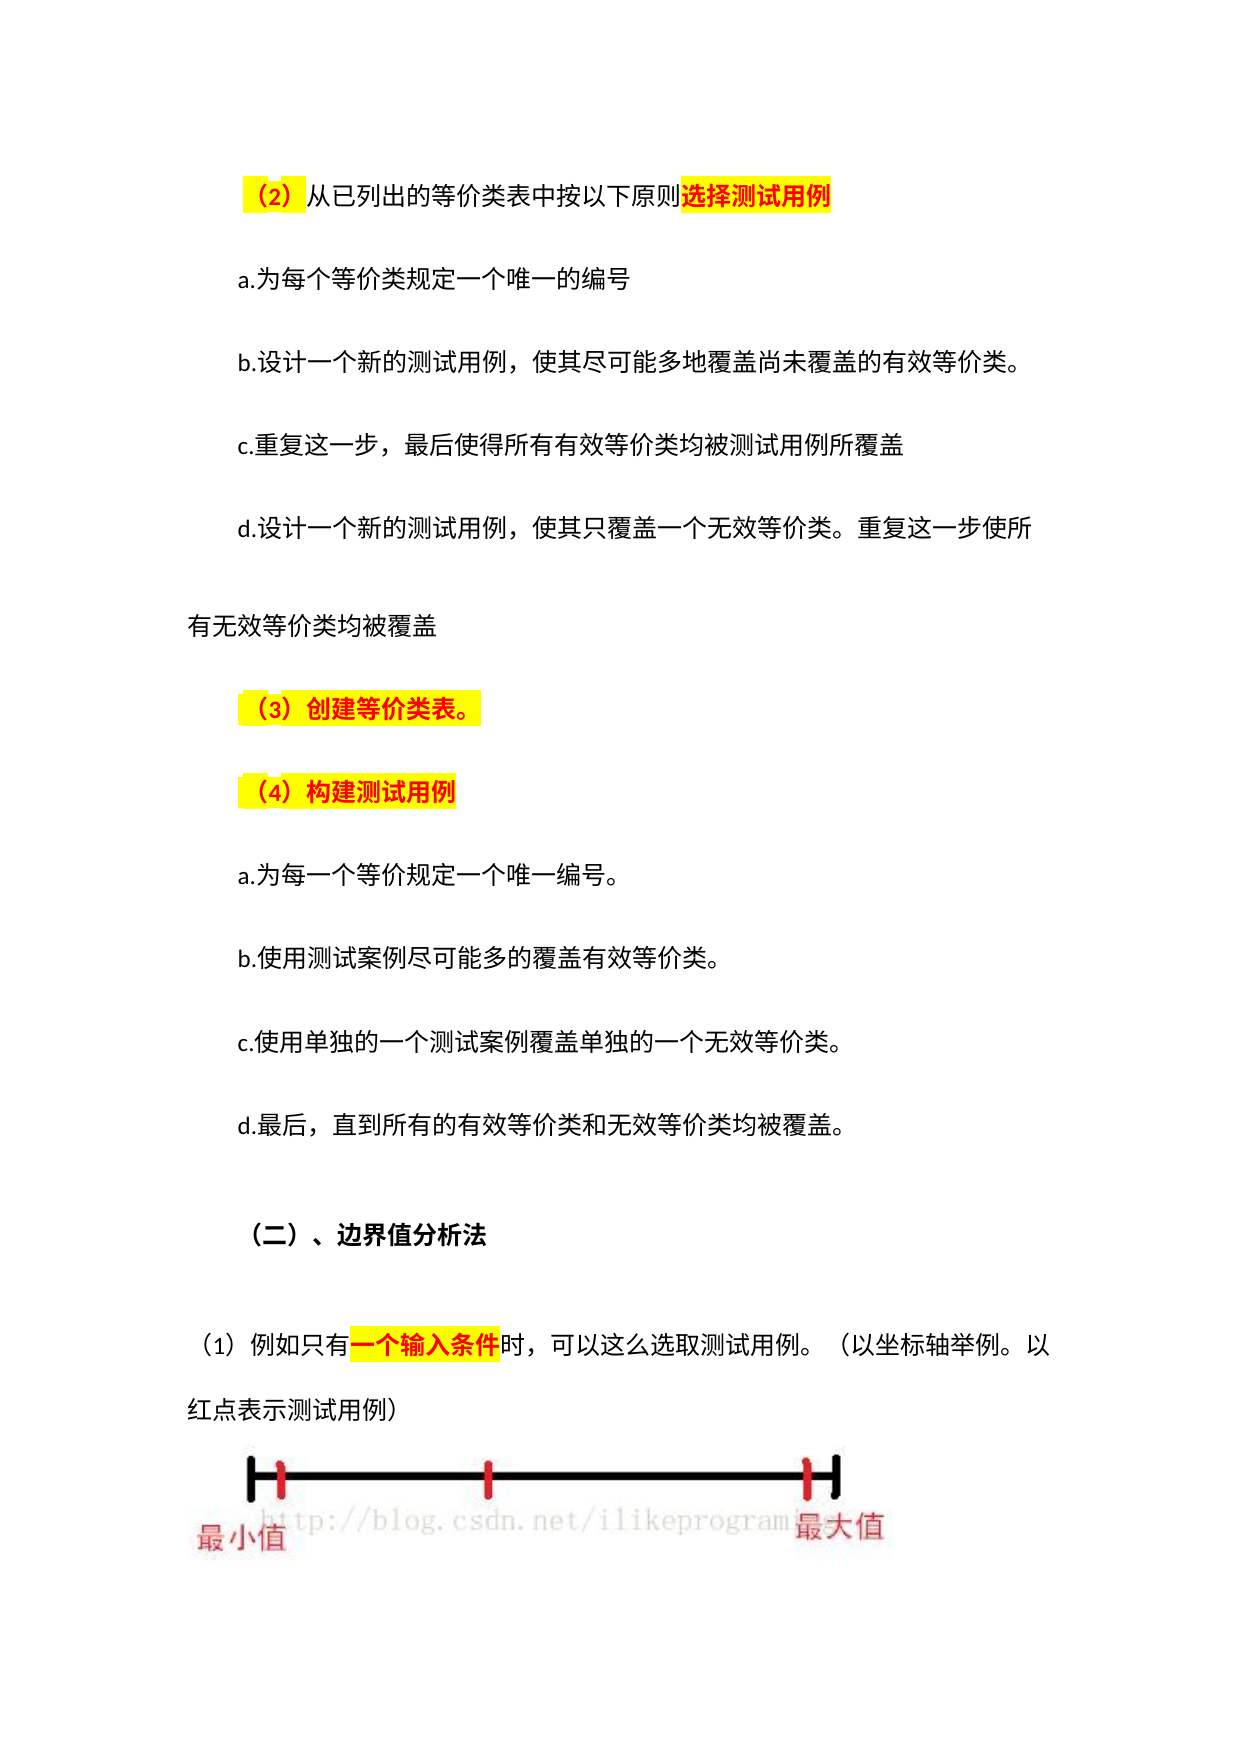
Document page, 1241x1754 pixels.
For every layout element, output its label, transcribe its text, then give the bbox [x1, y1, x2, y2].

text b.设计一个新的测试用例，使其尽可能多地覆盖尚未覆盖的有效等价类。 [187, 328, 1053, 393]
text a.为每个等价类规定一个唯一的编号 [187, 245, 1053, 310]
text d.最后，直到所有的有效等价类和无效等价类均被覆盖。 [187, 1091, 1053, 1156]
text （4）构建测试用例 [187, 758, 1053, 823]
picture [187, 1441, 896, 1561]
text d.设计一个新的测试用例，使其只覆盖一个无效等价类。重复这一步使所有无效等价类均被覆盖 [187, 494, 1053, 657]
text a.为每一个等价规定一个唯一编号。 [187, 841, 1053, 906]
text b.使用测试案例尽可能多的覆盖有效等价类。 [187, 924, 1053, 989]
text （3）创建等价类表。 [187, 675, 1053, 740]
subtitle （二）、边界值分析法 [187, 1201, 1053, 1266]
text c.使用单独的一个测试案例覆盖单独的一个无效等价类。 [187, 1008, 1053, 1073]
text c.重复这一步，最后使得所有有效等价类均被测试用例所覆盖 [187, 411, 1053, 476]
text （2）从已列出的等价类表中按以下原则选择测试用例 [187, 162, 1053, 227]
text （1）例如只有一个输入条件时，可以这么选取测试用例。（以坐标轴举例。以红点表示测试用例） [187, 1311, 1053, 1441]
